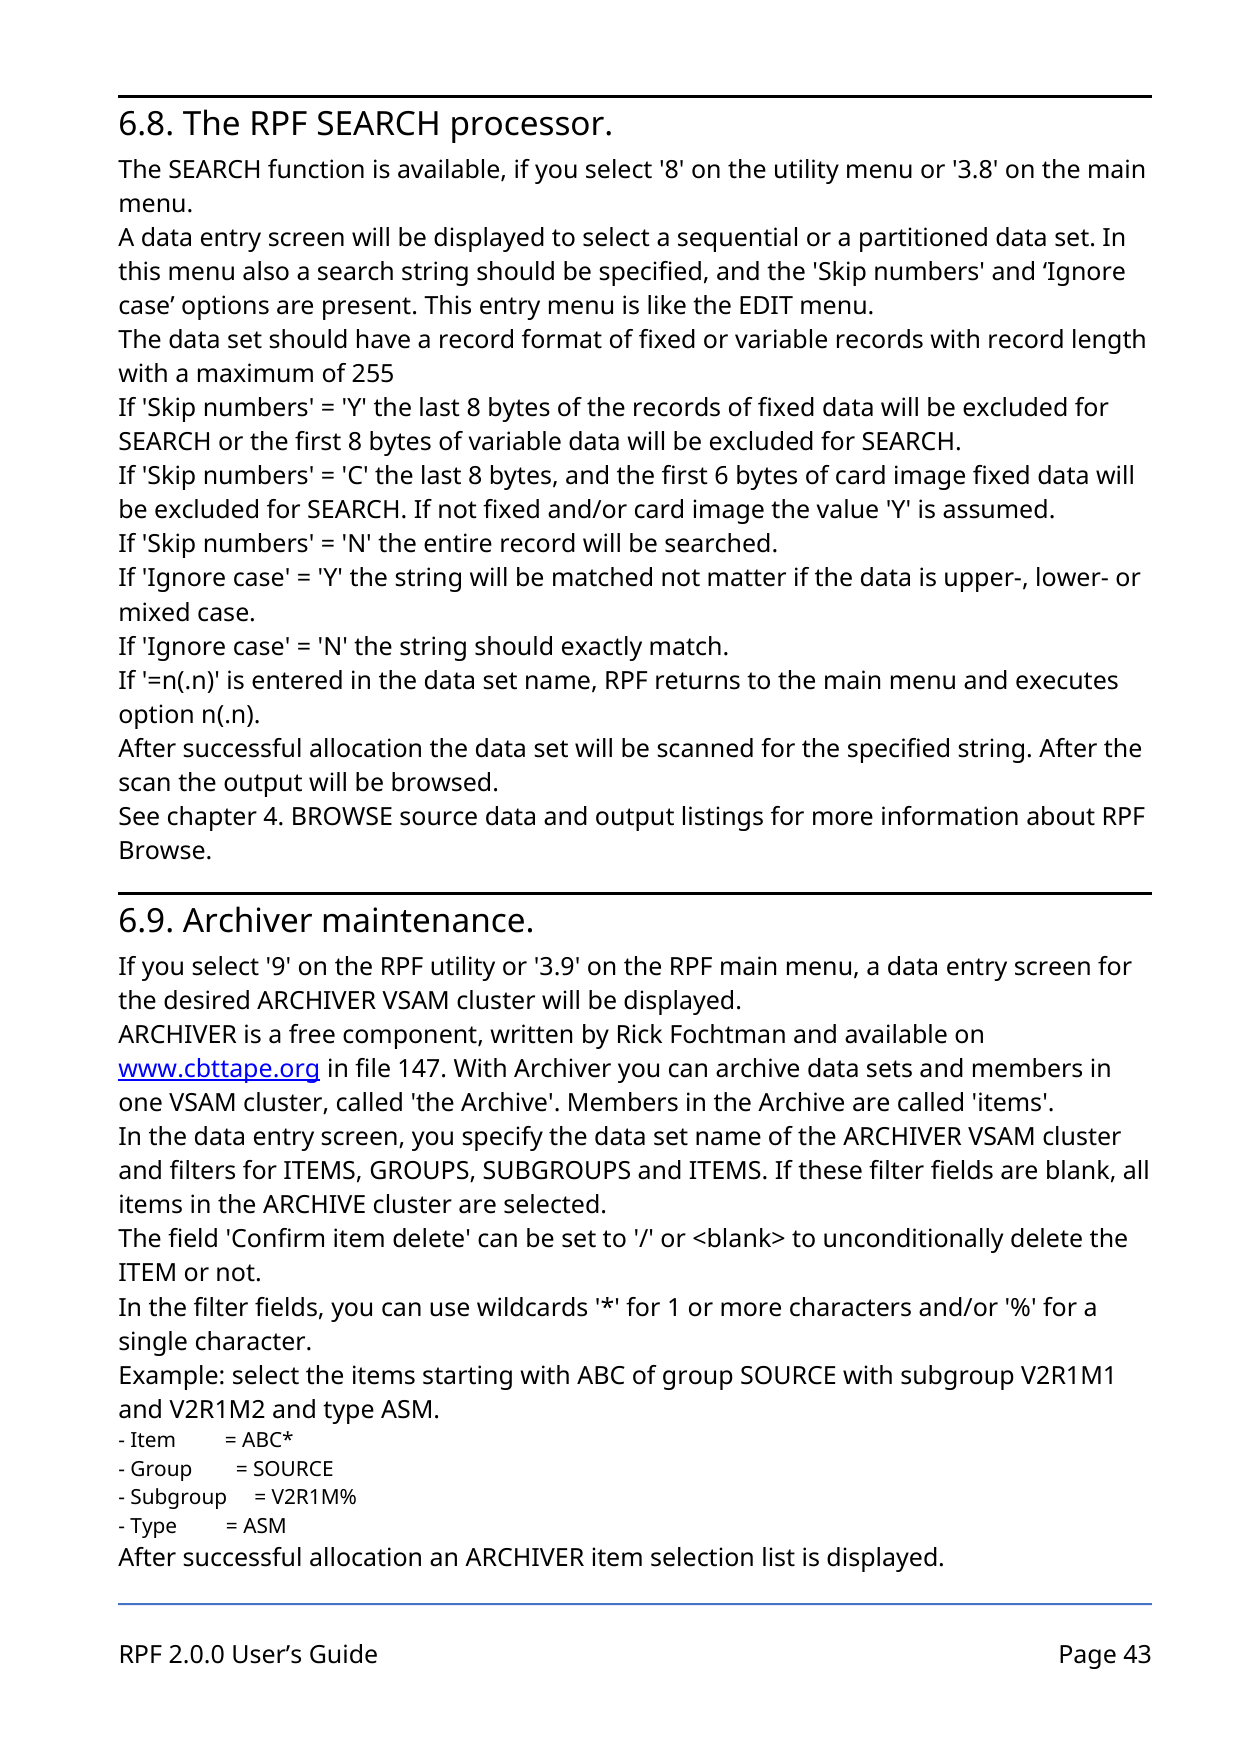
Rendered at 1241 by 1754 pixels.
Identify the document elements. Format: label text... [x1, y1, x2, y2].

text If 'Skip numbers' = 'Y' the last 8 bytes of the records of fixed data will be excluded for SEARCH or the first 8 bytes of variable data will be excluded for SEARCH. [118, 390, 1152, 458]
text If you select '9' on the RPF utility or '3.9' on the RPF main menu, a data entry screen for the desired ARCHIVER VSAM cluster will be displayed. [118, 948, 1152, 1017]
text See chapter 4. BROWSE source data and output listings for more information about RPF Browse. [118, 798, 1152, 867]
text A data entry screen will be displayed to select a sequential or a partitioned data set. In this menu also a search string should be specified, and the 'Skip numbers' and ‘Ignore case’ options are present. This entry menu is like the EDIT menu. [118, 219, 1152, 322]
text ARCHIVER is a free component, written by Rick Fochtman and available on www.cbttape.org in file 147. With Archiver you can archive data sets and members in one VSAM cluster, called 'the Archive'. Members in the Archive are called 'items'. [118, 1017, 1152, 1119]
text If 'Ignore case' = 'N' the string should exactly match. [118, 628, 1152, 662]
text If '=n(.n)' is entered in the data set name, RPF returns to the main menu and executes option n(.n). After successful allocation the data set will be scanned for the specified string. After the scan the output will be browsed. [118, 662, 1152, 798]
text The SEARCH function is available, if you select '8' on the utility menu or '3.8' on the main menu. [118, 151, 1152, 219]
subtitle 6.8. The RPF SEARCH processor. [118, 98, 1152, 145]
text If 'Skip numbers' = 'N' the entire record will be searched. [118, 526, 1152, 560]
text The data set should have a record format of fixed or variable records with record length with a maximum of 255 [118, 322, 1152, 390]
text Example: select the items starting with ABC of group SOURCE with subgroup V2R1M1 and V2R1M2 and type ASM. [118, 1357, 1152, 1425]
text In the data entry screen, you specify the data set name of the ARCHIVER VSAM cluster and filters for ITEMS, GROUPS, SUBGROUPS and ITEMS. If these filter fields are blank, all items in the ARCHIVE cluster are selected. The field 'Confirm item delete' can be set to '/' or <blank> to unconditionally delete the ITEM or not. [118, 1119, 1152, 1289]
text In the filter fields, you can use wildcards '*' for 1 or more characters and/or '%' for a single character. [118, 1289, 1152, 1357]
text If 'Skip numbers' = 'C' the last 8 bytes, and the first 6 bytes of card image fixed data will be excluded for SEARCH. If not fixed and/or card image the value 'Y' is assumed. [118, 458, 1152, 526]
subtitle 6.9. Archiver maintenance. [118, 895, 1152, 942]
text After successful allocation an ARCHIVER item selection list is displayed. [118, 1539, 1152, 1573]
text If 'Ignore case' = 'Y' the string will be matched not matter if the data is upper-, lower- or mixed case. [118, 560, 1152, 628]
text - Item = ABC* - Group = SOURCE - Subgroup = V2R1M% - Type = ASM [118, 1425, 1152, 1539]
